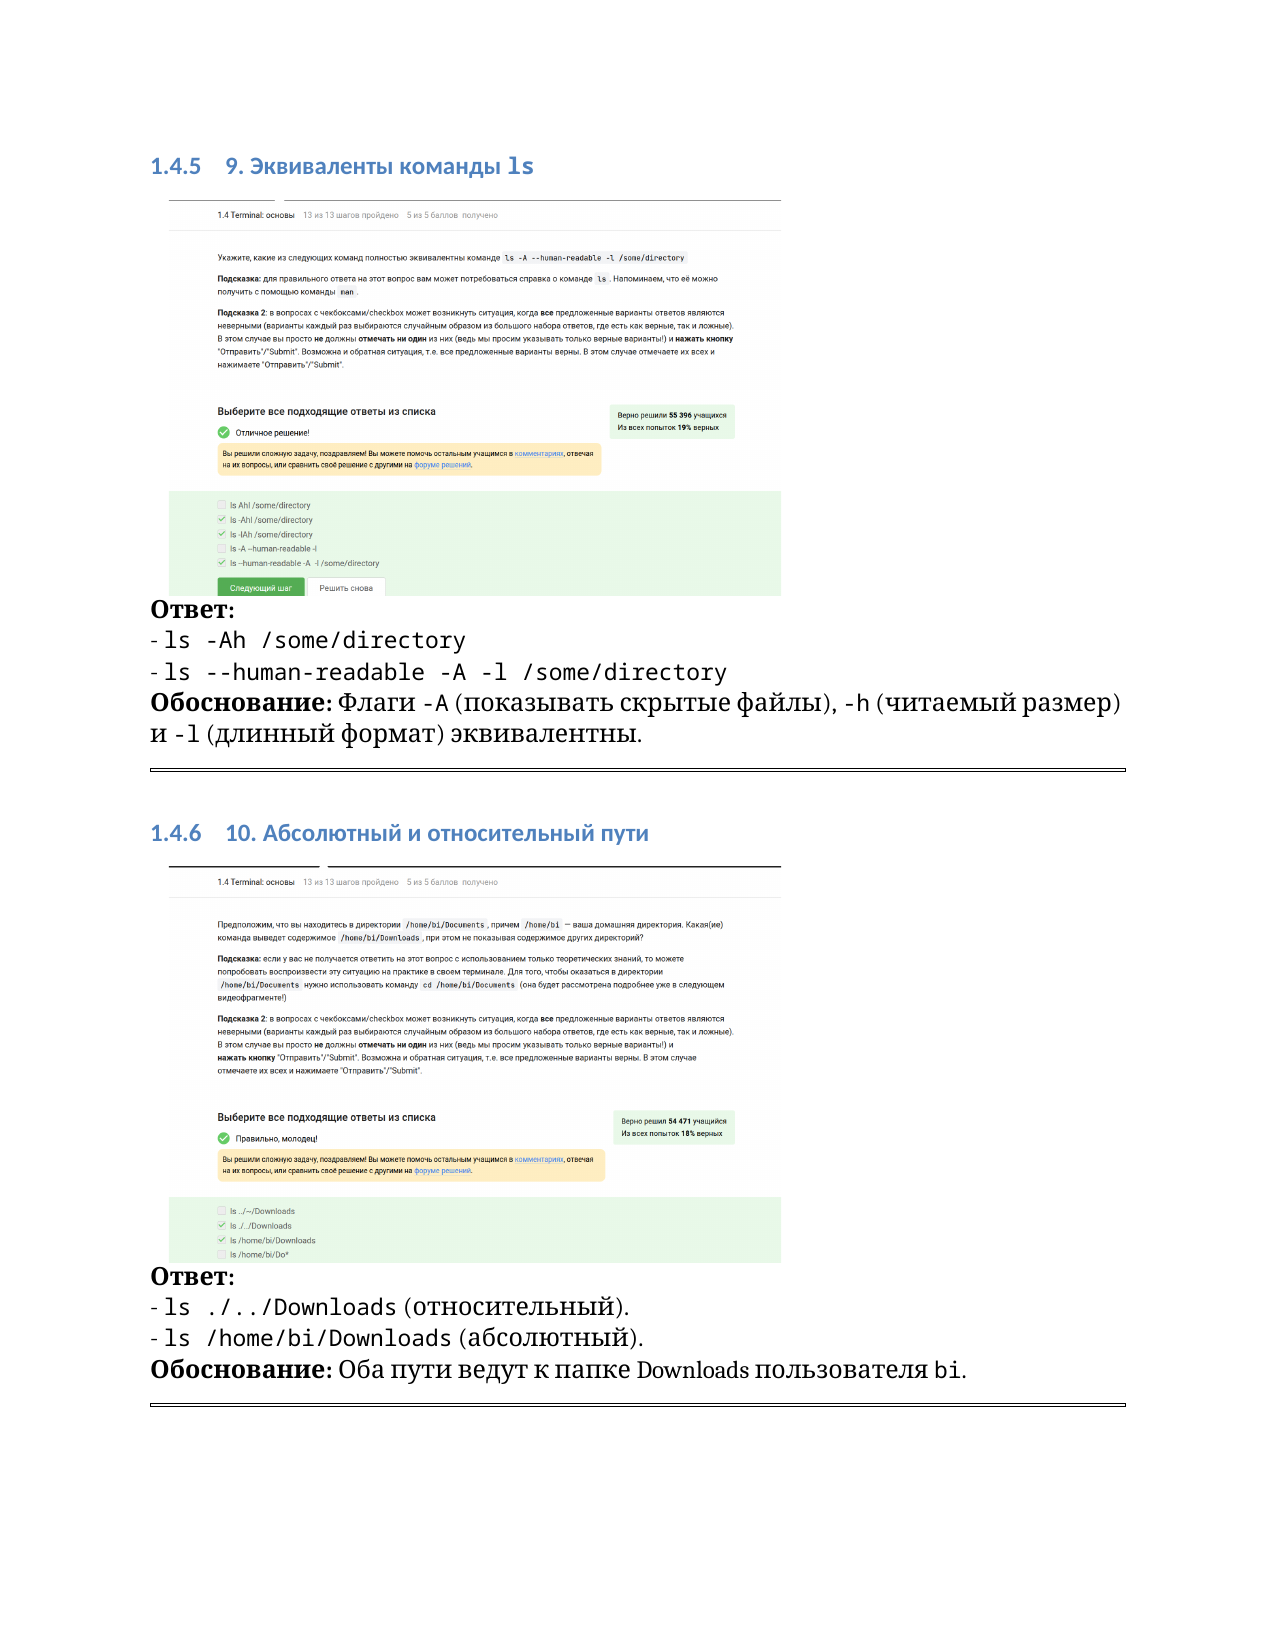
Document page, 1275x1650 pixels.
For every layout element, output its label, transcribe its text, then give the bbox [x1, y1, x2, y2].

subtitle 1.4.5 9. Эквиваленты команды ls [150, 150, 1125, 181]
picture [168, 866, 782, 1263]
subtitle 1.4.6 10. Абсолютный и относительный пути [150, 818, 1125, 848]
picture [168, 200, 782, 596]
